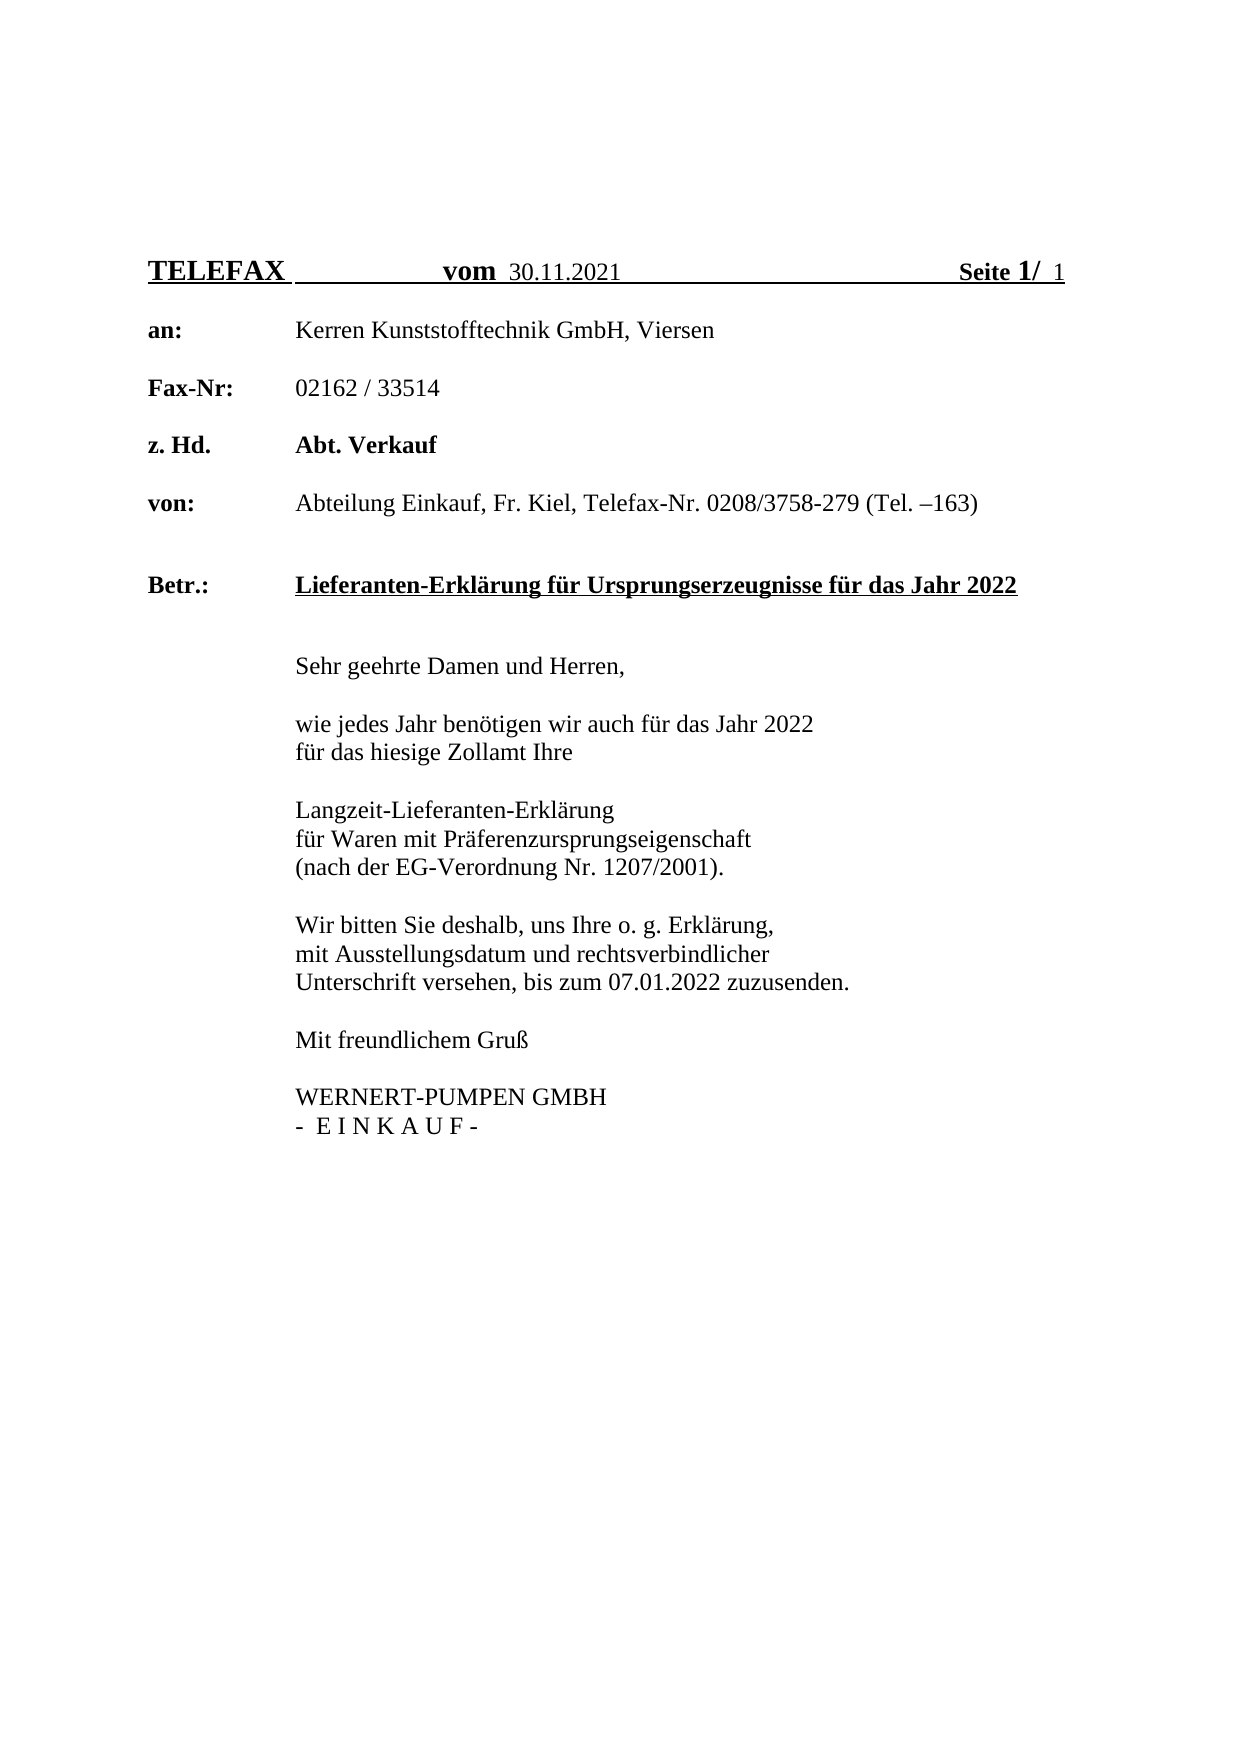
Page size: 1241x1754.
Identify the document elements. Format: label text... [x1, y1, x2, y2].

text WERNERT-PUMPEN GMBH [221, 1082, 1093, 1111]
text Sehr geehrte Damen und Herren, [221, 651, 1093, 680]
text Unterschrift versehen, bis zum 07.01.2022 zuzusenden. [295, 967, 1093, 996]
text z. Hd. Abt. Verkauf [148, 431, 1093, 459]
text wie jedes Jahr benötigen wir auch für das Jahr 2022 [295, 709, 1093, 737]
text Fax-Nr: 02162 / 33514 [148, 373, 1093, 402]
text Mit freundlichem Gruß [221, 1025, 1093, 1054]
subtitle TELEFAX vom 30.11.2021 Seite 1/ 1 [148, 253, 1093, 287]
text von: Abteilung Einkauf, Fr. Kiel, Telefax-Nr. 0208/3758-279 (Tel. –163) [148, 488, 1093, 517]
text Langzeit-Lieferanten-Erklärung [295, 795, 1093, 824]
text an: Kerren Kunststofftechnik GmbH, Viersen [148, 316, 1093, 344]
subtitle Betr.: Lieferanten-Erklärung für Ursprungserzeugnisse für das Jahr 2022 [148, 570, 1093, 598]
text mit Ausstellungsdatum und rechtsverbindlicher [295, 939, 1093, 967]
text für das hiesige Zollamt Ihre [295, 737, 1093, 766]
text Wir bitten Sie deshalb, uns Ihre o. g. Erklärung, [295, 910, 1093, 939]
text - E I N K A U F - [148, 1111, 1093, 1140]
text (nach der EG-Verordnung Nr. 1207/2001). [295, 852, 1093, 881]
text für Waren mit Präferenzursprungseigenschaft [295, 824, 1093, 852]
